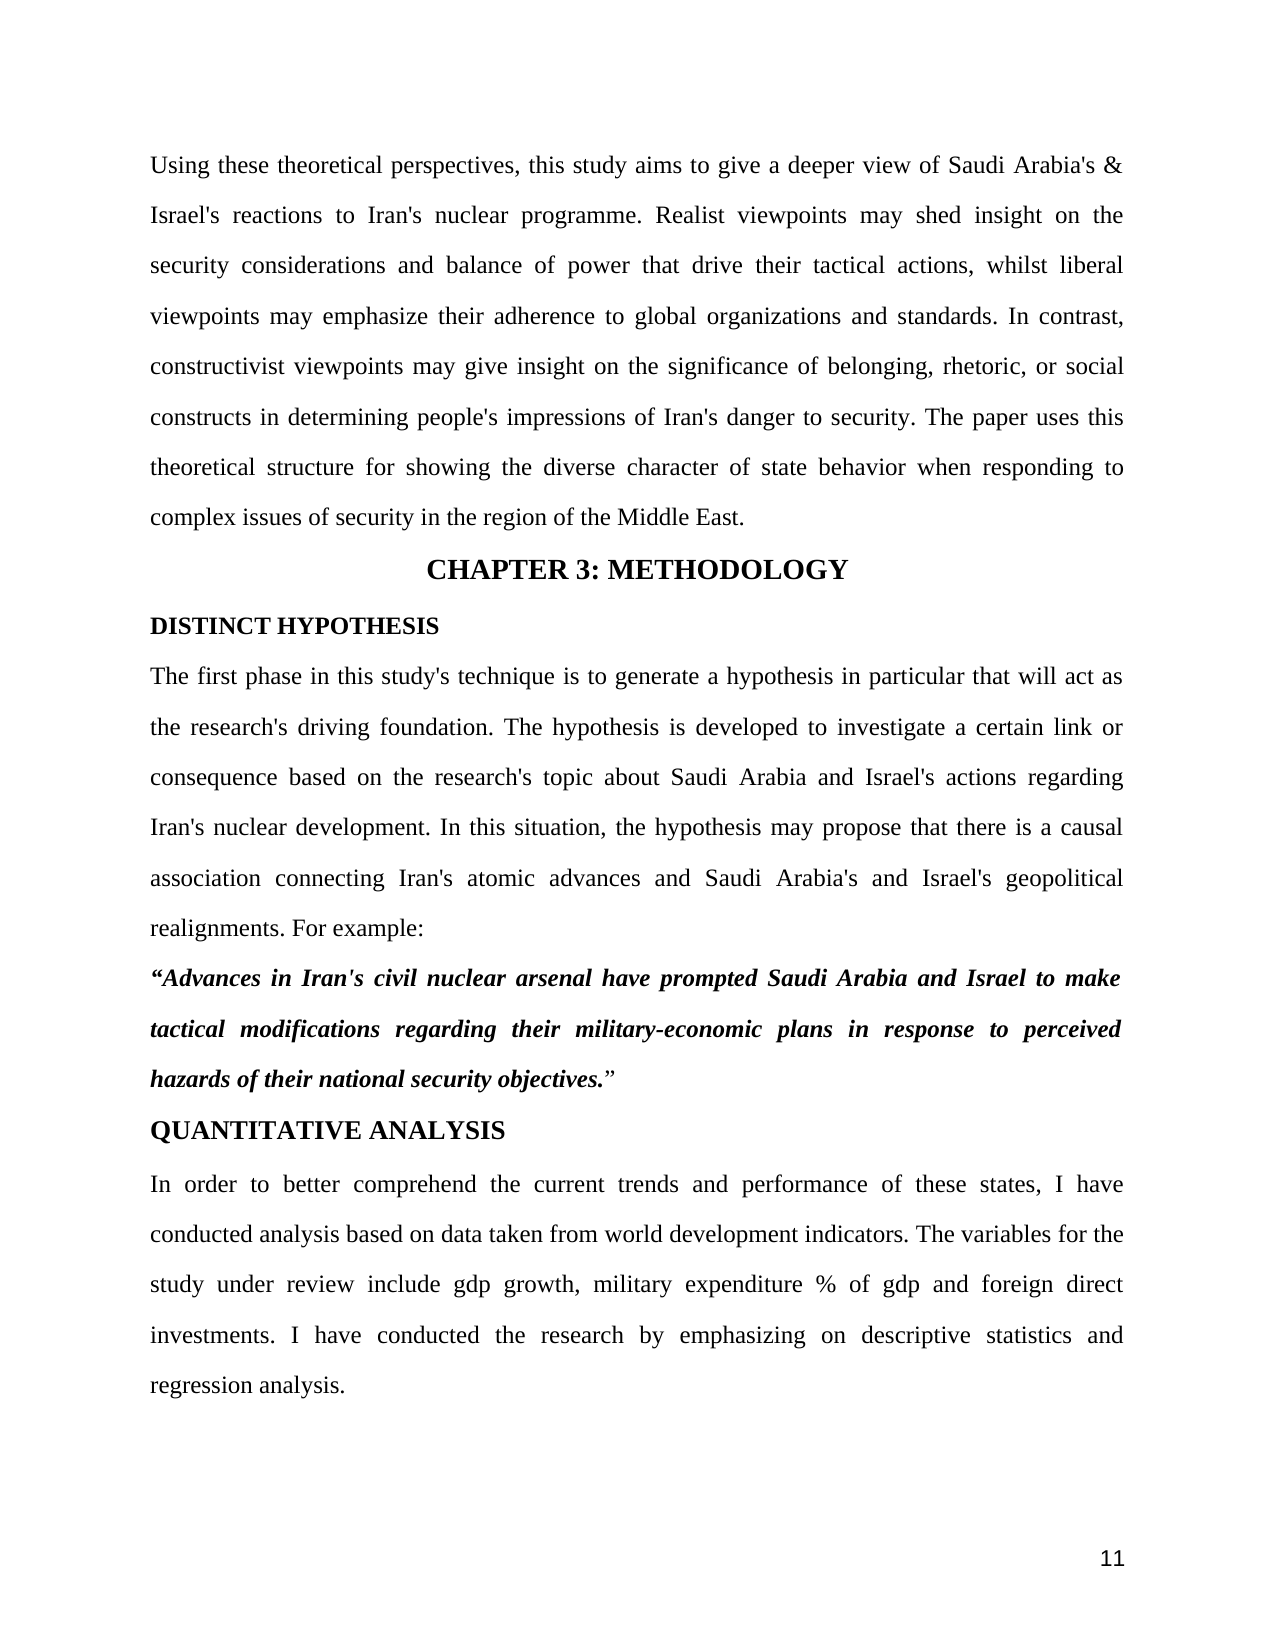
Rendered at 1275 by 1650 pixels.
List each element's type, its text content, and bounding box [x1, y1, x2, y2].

text Using these theoretical perspectives, this study aims to give a deeper view of Saudi Arabia's & Israel's reactions to Iran's nuclear programme. Realist viewpoints may shed insight on the security considerations and balance of power that drive their tactical actions, whilst liberal viewpoints may emphasize their adherence to global organizations and standards. In contrast, constructivist viewpoints may give insight on the significance of belonging, rhetoric, or social constructs in determining people's impressions of Iran's danger to security. The paper uses this theoretical structure for showing the diverse character of state behavior when responding to complex issues of security in the region of the Middle East. [150, 150, 1125, 531]
text “Advances in Iran's civil nuclear arsenal have prompted Saudi Arabia and Israel to make tactical modifications regarding their military-economic plans in response to perceived hazards of their national security objectives.” [150, 963, 1125, 1093]
subtitle CHAPTER 3: METHODOLOGY [150, 552, 1125, 586]
text In order to better comprehend the current trends and performance of these states, I have conducted analysis based on data taken from world development indicators. The variables for the study under review include gdp growth, military expenditure % of gdp and foreign direct investments. I have conducted the research by emphasizing on descriptive statistics and regression analysis. [150, 1169, 1125, 1399]
subtitle QUANTITATIVE ANALYSIS [150, 1114, 1125, 1145]
subtitle DISTINCT HYPOTHESIS [150, 611, 1125, 640]
text The first phase in this study's technique is to generate a hypothesis in particular that will act as the research's driving foundation. The hypothesis is developed to investigate a certain link or consequence based on the research's topic about Saudi Arabia and Israel's actions regarding Iran's nuclear development. In this situation, the hypothesis may propose that there is a causal association connecting Iran's atomic advances and Saudi Arabia's and Israel's geopolitical realignments. For example: [150, 661, 1125, 942]
